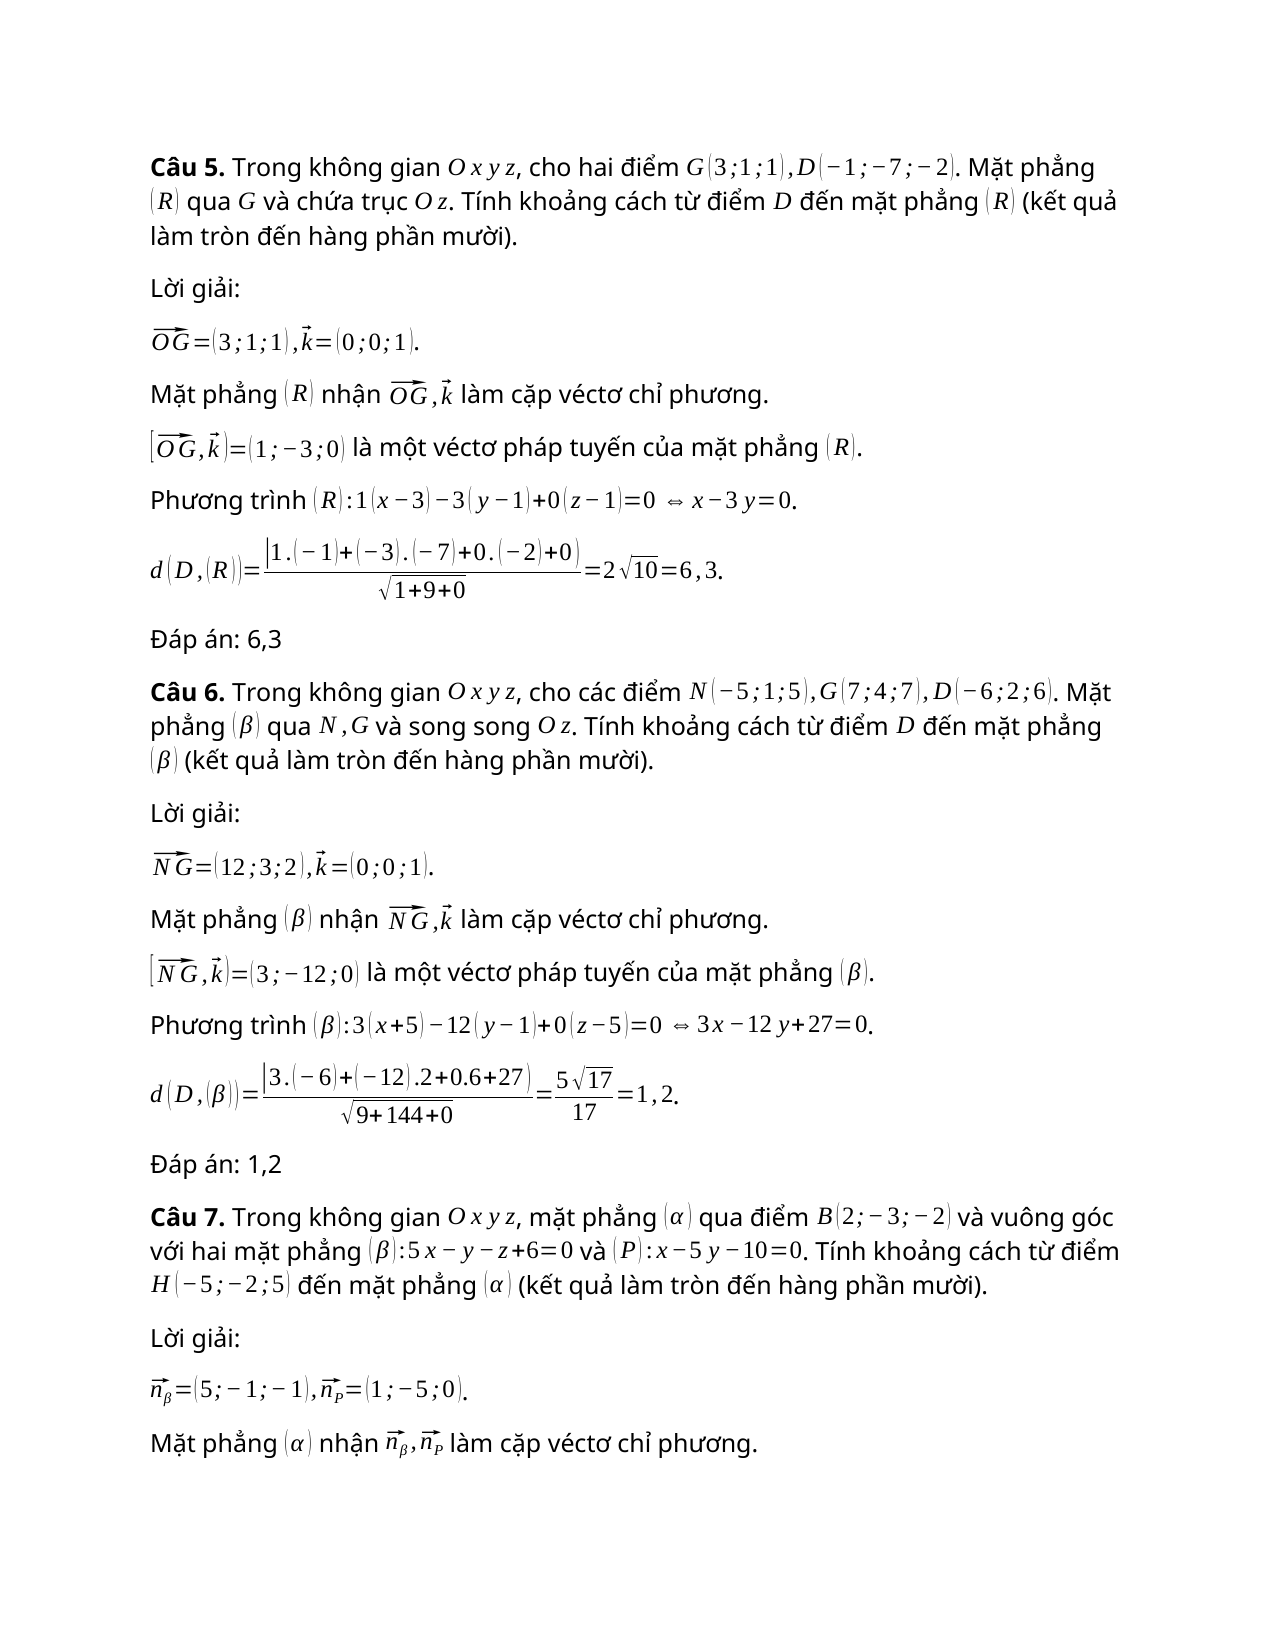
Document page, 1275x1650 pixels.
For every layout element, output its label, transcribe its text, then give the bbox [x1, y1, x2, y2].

text . [150, 1373, 1125, 1407]
text Câu 5. Trong không gian , cho hai điểm . Mặt phẳng qua và chứa trục . Tính khoảng cách từ điểm đến mặt phẳng (kết quả làm tròn đến hàng phần mười). [150, 150, 1125, 252]
text Câu 7. Trong không gian , mặt phẳng qua điểm và vuông góc với hai mặt phẳng và . Tính khoảng cách từ điểm đến mặt phẳng (kết quả làm tròn đến hàng phần mười). [150, 1199, 1125, 1302]
text là một véctơ pháp tuyến của mặt phẳng . [150, 429, 1125, 464]
text . [150, 324, 1125, 358]
text Đáp án: 6,3 [150, 622, 1125, 656]
text là một véctơ pháp tuyến của mặt phẳng . [150, 954, 1125, 989]
text Mặt phẳng nhận làm cặp véctơ chỉ phương. [150, 377, 1125, 411]
text Đáp án: 1,2 [150, 1147, 1125, 1181]
text Lời giải: [150, 271, 1125, 305]
text Mặt phẳng nhận làm cặp véctơ chỉ phương. [150, 1426, 1125, 1460]
text . [150, 848, 1125, 883]
text . [150, 1061, 1125, 1128]
text Phương trình . [150, 1008, 1125, 1042]
text Phương trình . [150, 483, 1125, 517]
text Lời giải: [150, 796, 1125, 830]
text Lời giải: [150, 1321, 1125, 1354]
text . [150, 536, 1125, 603]
text Câu 6. Trong không gian , cho các điểm . Mặt phẳng qua và song song . Tính khoảng cách từ điểm đến mặt phẳng (kết quả làm tròn đến hàng phần mười). [150, 675, 1125, 777]
text Mặt phẳng nhận làm cặp véctơ chỉ phương. [150, 901, 1125, 935]
